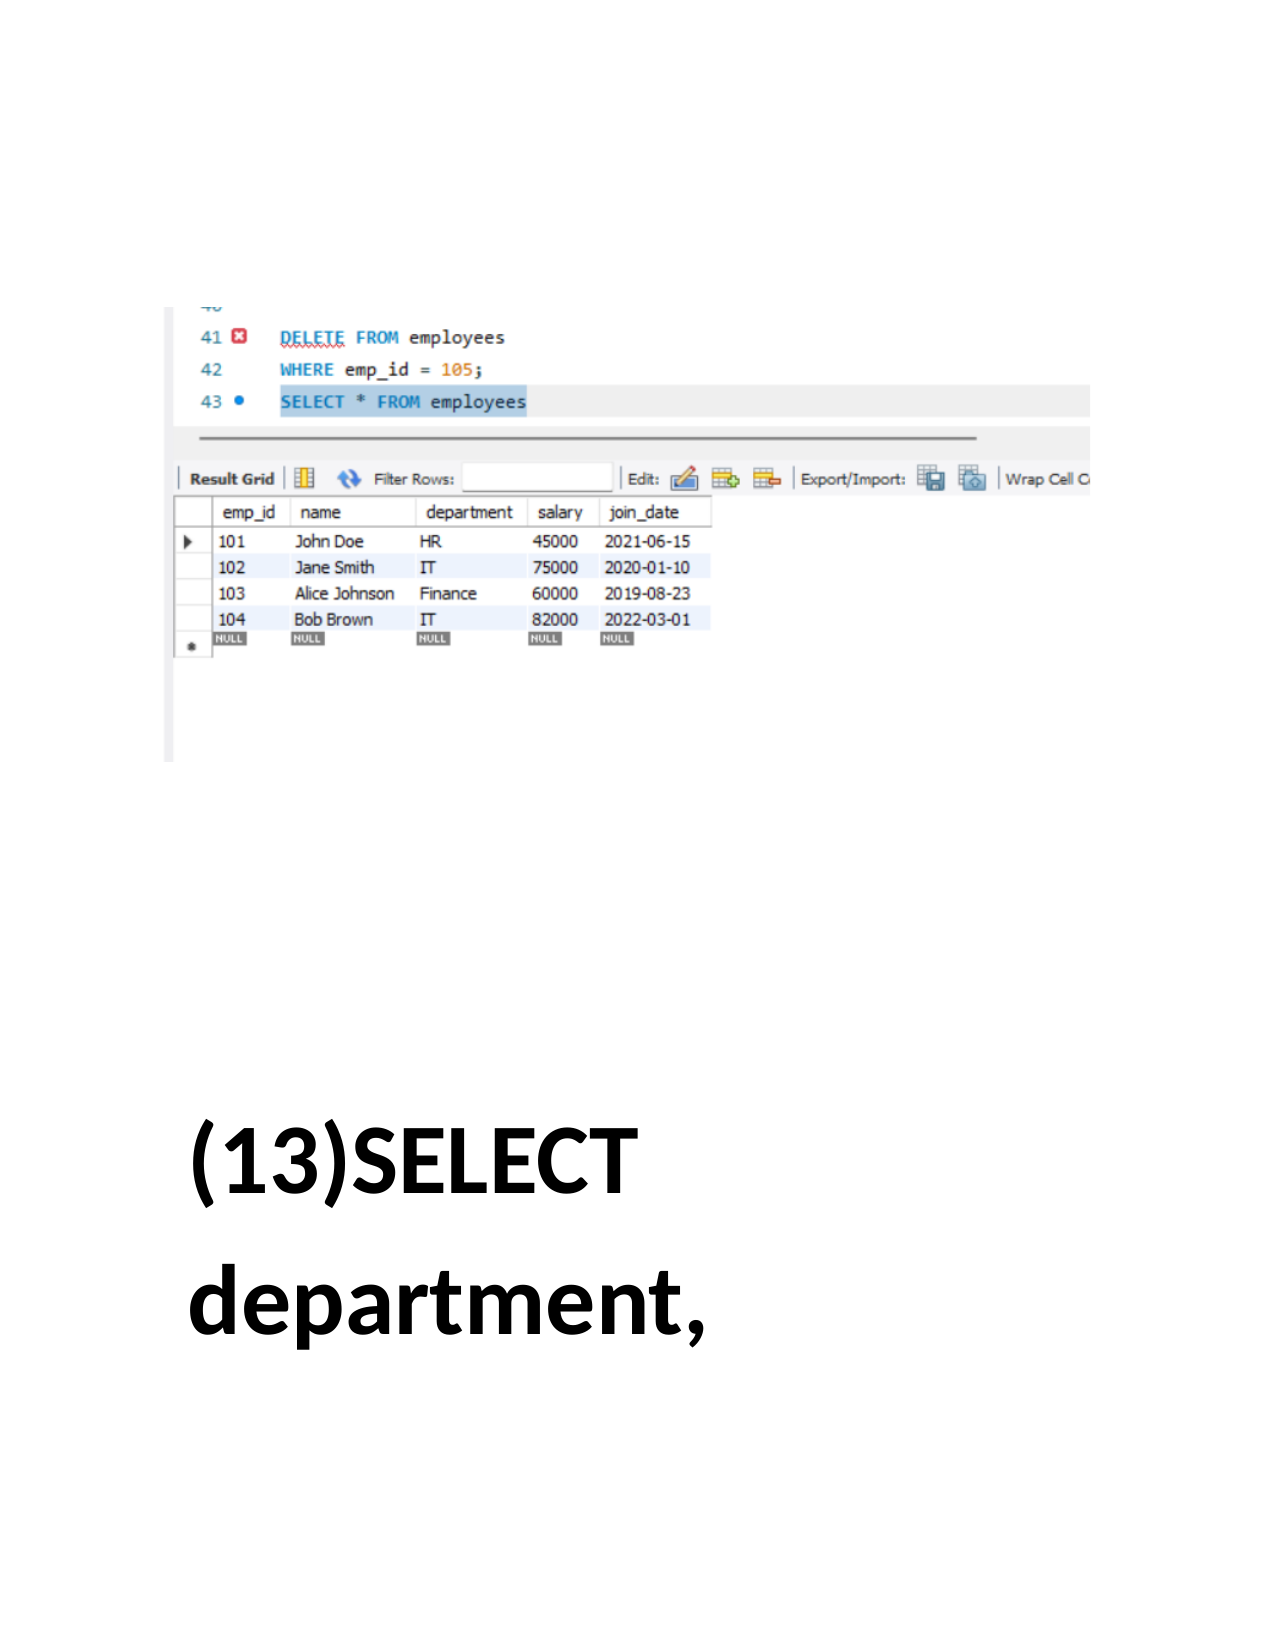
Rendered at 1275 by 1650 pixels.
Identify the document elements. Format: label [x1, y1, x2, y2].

picture [150, 307, 1091, 762]
text [187, 1097, 1125, 1359]
